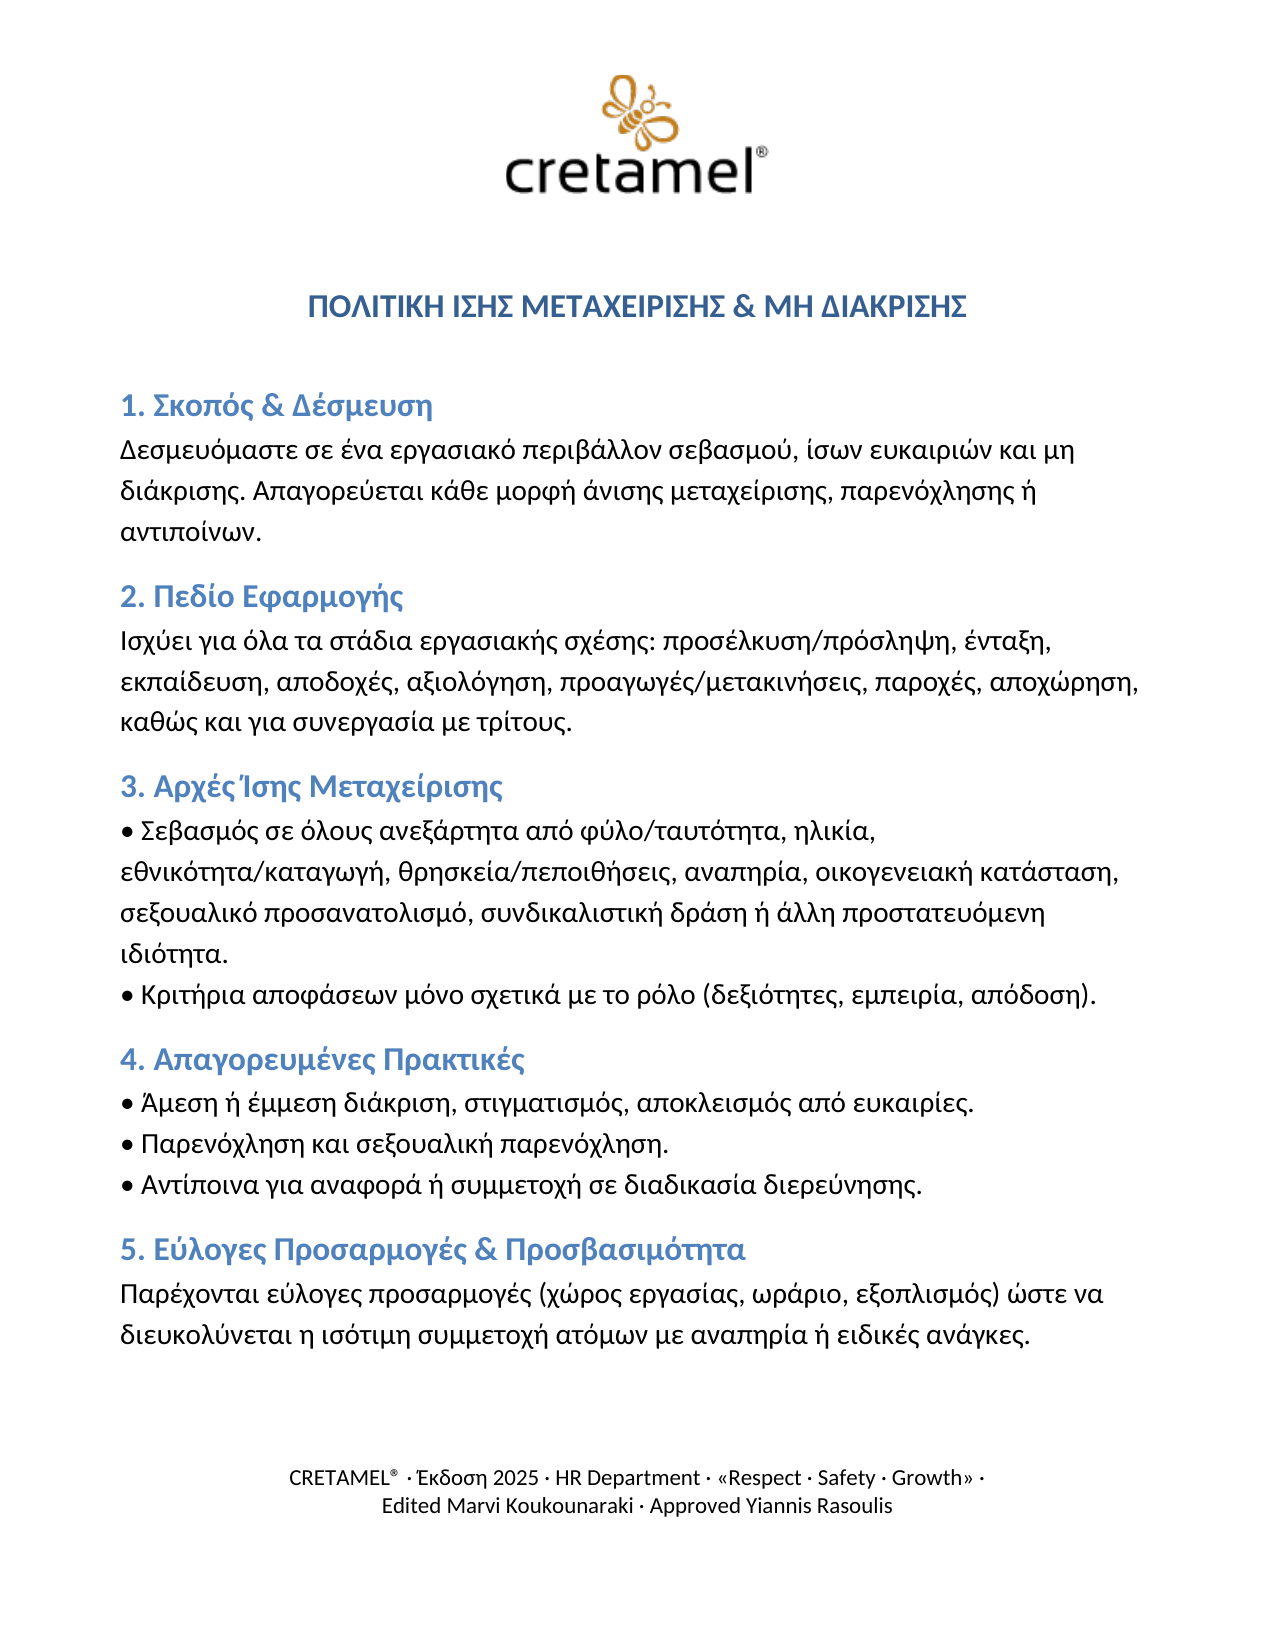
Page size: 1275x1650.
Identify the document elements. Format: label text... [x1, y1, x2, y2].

subtitle 3. Αρχές Ίσης Μεταχείρισης [120, 765, 1155, 806]
subtitle 4. Απαγορευμένες Πρακτικές [120, 1038, 1155, 1078]
text Παρέχονται εύλογες προσαρμογές (χώρος εργασίας, ωράριο, εξοπλισμός) ώστε να διευκολύνεται η ισότιμη συμμετοχή ατόμων με αναπηρία ή ειδικές ανάγκες. [120, 1275, 1155, 1351]
picture [506, 75, 769, 194]
subtitle ΠΟΛΙΤΙΚΗ ΙΣΗΣ ΜΕΤΑΧΕΙΡΙΣΗΣ & ΜΗ ΔΙΑΚΡΙΣΗΣ [120, 285, 1155, 325]
text • Άμεση ή έμμεση διάκριση, στιγματισμός, αποκλεισμός από ευκαιρίες. • Παρενόχληση και σεξουαλική παρενόχληση. • Αντίποινα για αναφορά ή συμμετοχή σε διαδικασία διερεύνησης. [120, 1084, 1155, 1202]
text Ισχύει για όλα τα στάδια εργασιακής σχέσης: προσέλκυση/πρόσληψη, ένταξη, εκπαίδευση, αποδοχές, αξιολόγηση, προαγωγές/μετακινήσεις, παροχές, αποχώρηση, καθώς και για συνεργασία με τρίτους. [120, 622, 1155, 739]
subtitle 2. Πεδίο Εφαρμογής [120, 575, 1155, 616]
subtitle 5. Εύλογες Προσαρμογές & Προσβασιμότητα [120, 1228, 1155, 1269]
text Δεσμευόμαστε σε ένα εργασιακό περιβάλλον σεβασμού, ίσων ευκαιριών και μη διάκρισης. Απαγορεύεται κάθε μορφή άνισης μεταχείρισης, παρενόχλησης ή αντιποίνων. [120, 431, 1155, 549]
text • Σεβασμός σε όλους ανεξάρτητα από φύλο/ταυτότητα, ηλικία, εθνικότητα/καταγωγή, θρησκεία/πεποιθήσεις, αναπηρία, οικογενειακή κατάσταση, σεξουαλικό προσανατολισμό, συνδικαλιστική δράση ή άλλη προστατευόμενη ιδιότητα. • Κριτήρια αποφάσεων μόνο σχετικά με το ρόλο (δεξιότητες, εμπειρία, απόδοση). [120, 812, 1155, 1011]
subtitle 1. Σκοπός & Δέσμευση [120, 384, 1155, 425]
